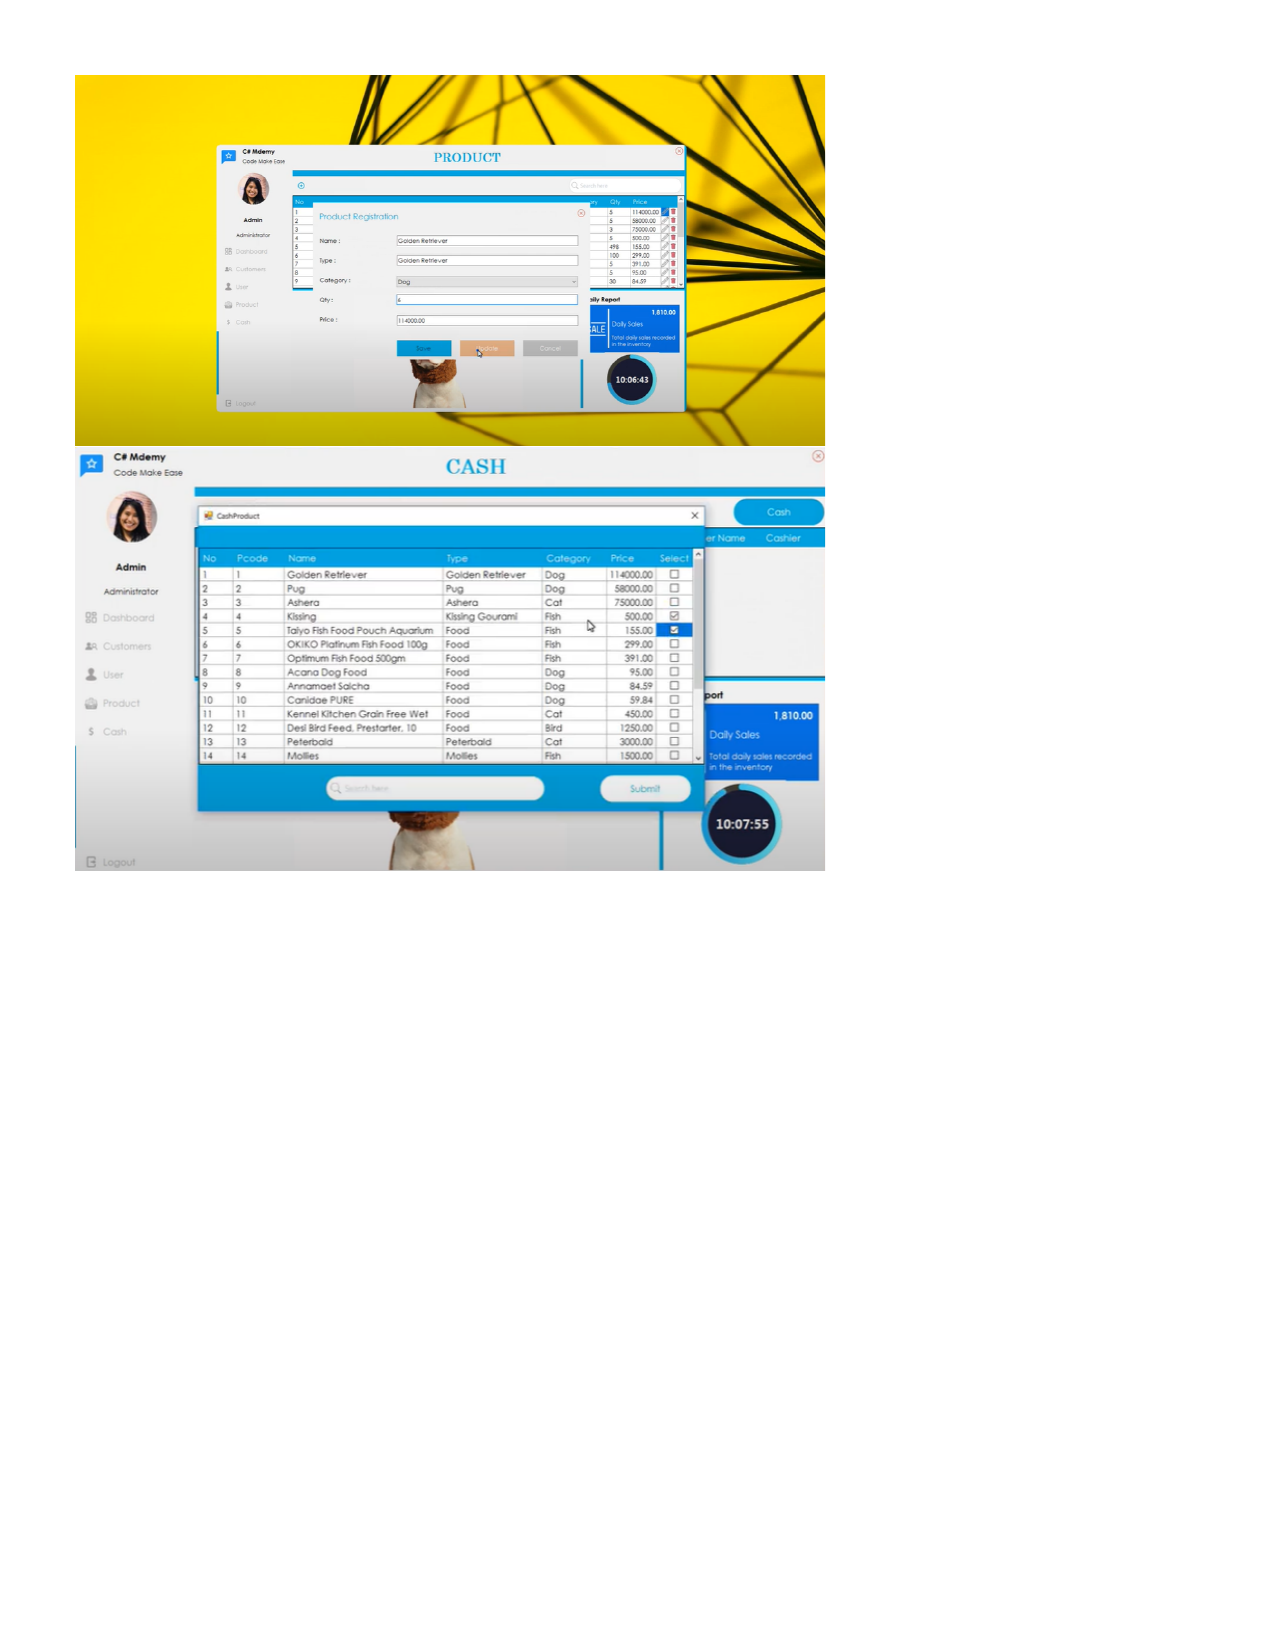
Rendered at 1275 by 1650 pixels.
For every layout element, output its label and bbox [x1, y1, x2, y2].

picture [661, 555, 681, 561]
picture [559, 557, 585, 563]
picture [718, 536, 745, 541]
picture [612, 555, 624, 561]
picture [289, 556, 297, 561]
picture [204, 556, 214, 561]
picture [774, 536, 799, 541]
picture [75, 447, 826, 871]
picture [300, 557, 315, 561]
picture [75, 75, 826, 446]
